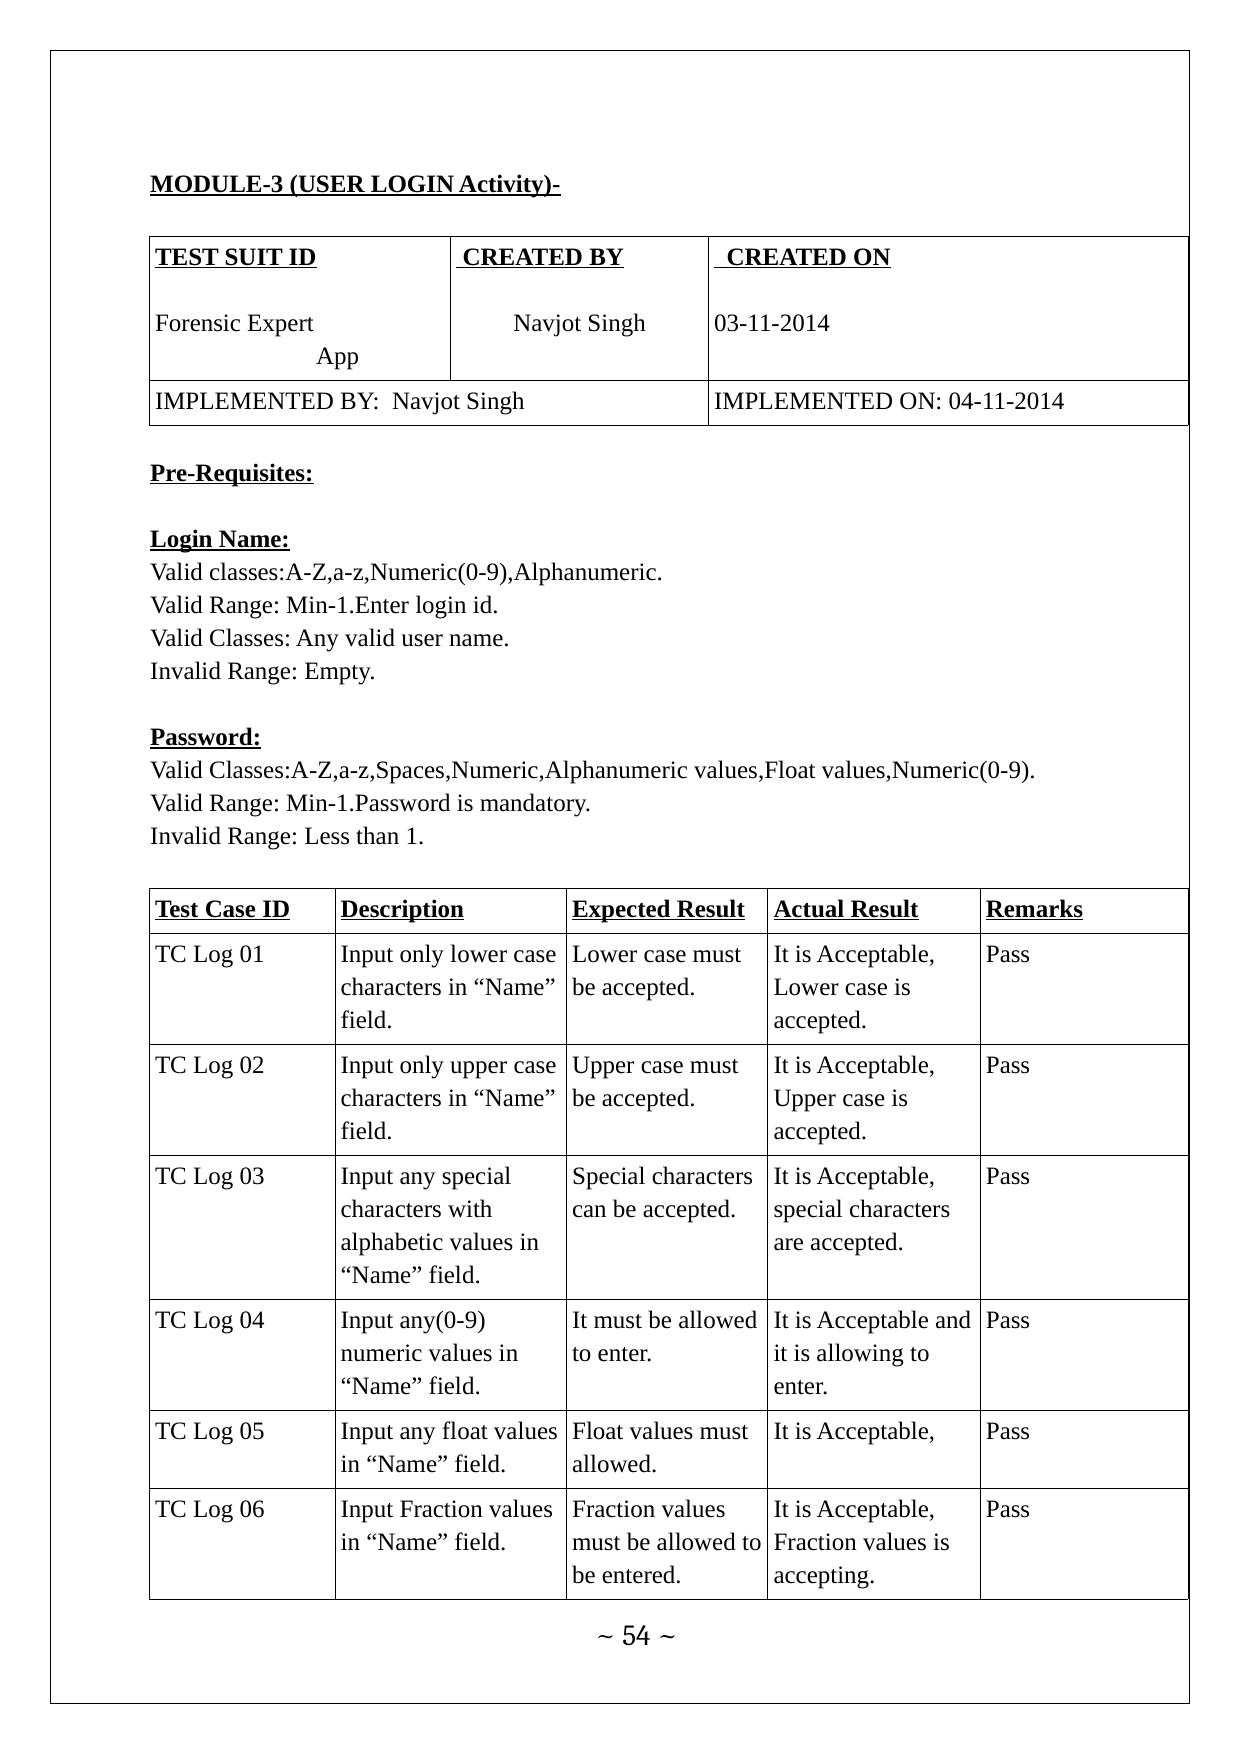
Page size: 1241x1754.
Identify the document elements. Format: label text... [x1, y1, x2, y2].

text Valid Classes:A-Z,a-z,Spaces,Numeric,Alphanumeric values,Float values,Numeric(0-9). [150, 755, 1122, 784]
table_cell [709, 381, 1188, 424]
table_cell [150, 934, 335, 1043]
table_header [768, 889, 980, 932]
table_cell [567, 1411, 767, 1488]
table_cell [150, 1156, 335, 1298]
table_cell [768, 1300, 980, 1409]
text Invalid Range: Less than 1. [150, 821, 1122, 850]
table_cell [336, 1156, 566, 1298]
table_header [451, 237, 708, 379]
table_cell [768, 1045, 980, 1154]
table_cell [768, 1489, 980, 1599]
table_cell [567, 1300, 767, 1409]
text Valid Classes: Any valid user name. [150, 623, 1122, 652]
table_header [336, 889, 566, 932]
text Valid Range: Min-1.Enter login id. [150, 590, 1122, 619]
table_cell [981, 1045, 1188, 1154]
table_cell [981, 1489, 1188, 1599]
text Valid classes:A-Z,a-z,Numeric(0-9),Alphanumeric. [150, 557, 1122, 586]
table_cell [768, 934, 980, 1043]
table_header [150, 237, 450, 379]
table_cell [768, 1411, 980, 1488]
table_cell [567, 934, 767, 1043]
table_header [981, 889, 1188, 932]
text Pre-Requisites: [150, 458, 1122, 487]
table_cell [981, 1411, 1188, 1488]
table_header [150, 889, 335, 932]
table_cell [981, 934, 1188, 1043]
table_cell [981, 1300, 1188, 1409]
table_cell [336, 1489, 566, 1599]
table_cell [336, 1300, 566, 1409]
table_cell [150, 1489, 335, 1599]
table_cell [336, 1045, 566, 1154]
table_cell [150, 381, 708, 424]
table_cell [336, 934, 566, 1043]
text Password: [150, 722, 1122, 751]
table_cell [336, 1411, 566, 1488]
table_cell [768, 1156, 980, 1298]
text MODULE-3 (USER LOGIN Activity)- [150, 169, 1122, 198]
text Valid Range: Min-1.Password is mandatory. [150, 788, 1122, 817]
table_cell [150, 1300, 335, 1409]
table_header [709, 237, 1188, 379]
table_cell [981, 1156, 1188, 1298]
text Login Name: [150, 524, 1122, 553]
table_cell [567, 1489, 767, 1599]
text Invalid Range: Empty. [150, 656, 1122, 685]
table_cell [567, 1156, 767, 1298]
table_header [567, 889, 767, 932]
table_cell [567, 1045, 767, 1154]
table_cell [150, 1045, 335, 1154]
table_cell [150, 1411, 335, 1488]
